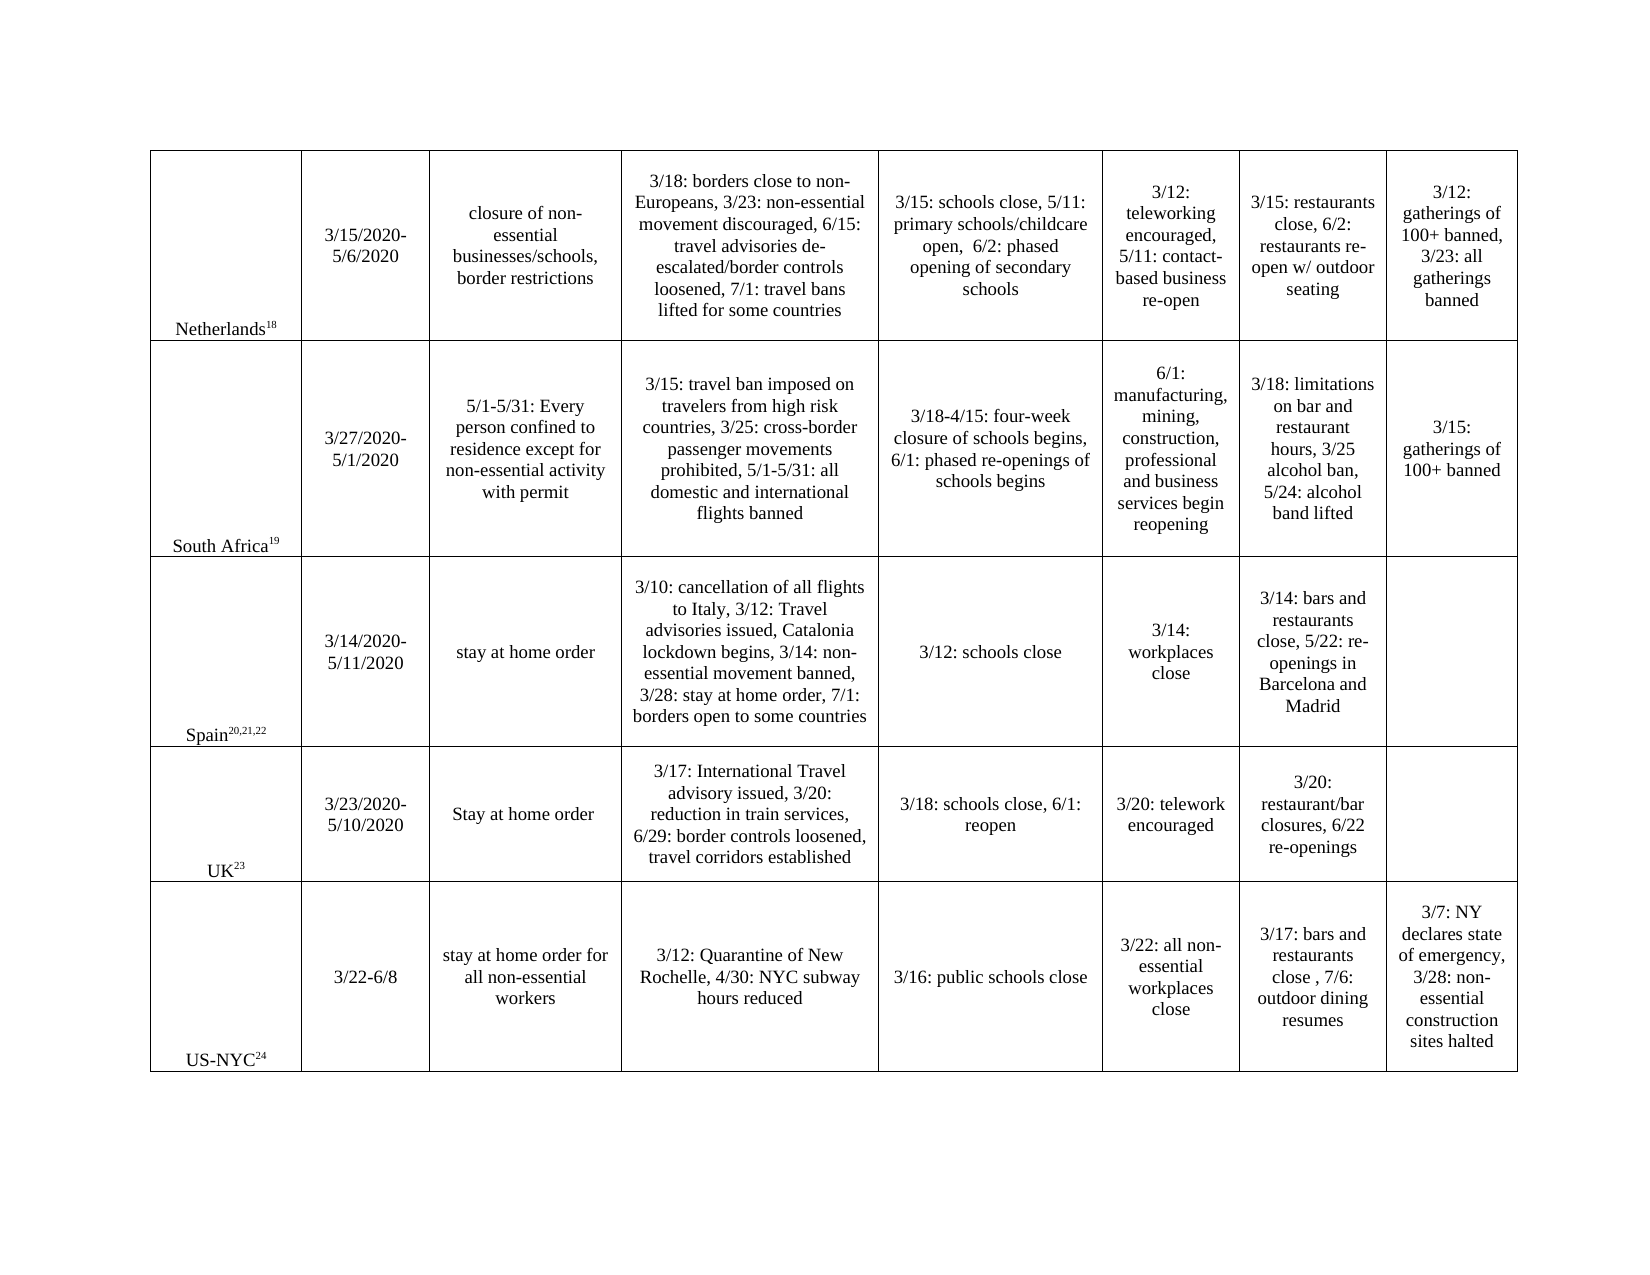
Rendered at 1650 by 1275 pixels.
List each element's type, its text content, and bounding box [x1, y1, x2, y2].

table_cell 3/14: workplaces close [1103, 557, 1239, 746]
table_cell 3/20: telework encouraged [1103, 747, 1239, 881]
table_cell 3/14: bars and restaurants close, 5/22: re-openings in Barcelona and Madrid [1240, 557, 1386, 746]
table_cell 3/14/2020-5/11/2020 [302, 557, 429, 746]
table_cell UK23 [151, 747, 301, 881]
table_cell 3/15: restaurants close, 6/2: restaurants re-open w/ outdoor seating [1240, 151, 1386, 339]
table_cell US-NYC24 [151, 882, 301, 1071]
table_cell 3/12: schools close [879, 557, 1102, 746]
table_cell 3/27/2020-5/1/2020 [302, 341, 429, 556]
table_cell 3/12: gatherings of 100+ banned, 3/23: all gatherings banned [1387, 151, 1517, 339]
table_cell closure of non-essential businesses/schools, border restrictions [430, 151, 621, 339]
table_cell 3/15: schools close, 5/11: primary schools/childcare open, 6/2: phased opening of secondary schools [879, 151, 1102, 339]
table_cell 3/12: teleworking encouraged, 5/11: contact-based business re-open [1103, 151, 1239, 339]
table_cell 3/18: schools close, 6/1: reopen [879, 747, 1102, 881]
table_cell 3/7: NY declares state of emergency, 3/28: non-essential construction sites halted [1387, 882, 1517, 1071]
table_cell 3/15/2020-5/6/2020 [302, 151, 429, 339]
table_cell 3/22-6/8 [302, 882, 429, 1071]
table_cell 3/15: travel ban imposed on travelers from high risk countries, 3/25: cross-border passenger movements prohibited, 5/1-5/31: all domestic and international flights banned [622, 341, 878, 556]
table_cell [430, 882, 621, 1071]
table_cell 3/20: restaurant/bar closures, 6/22 re-openings [1240, 747, 1386, 881]
table_cell 5/1-5/31: Every person confined to residence except for non-essential activity with permit [430, 341, 621, 556]
table_cell Spain20,21,22 [151, 557, 301, 746]
table_cell 3/10: cancellation of all flights to Italy, 3/12: Travel advisories issued, Catalonia lockdown begins, 3/14: non-essential movement banned, 3/28: stay at home order, 7/1: borders open to some countries [622, 557, 878, 746]
table_cell 3/16: public schools close [879, 882, 1102, 1071]
table_cell 3/23/2020-5/10/2020 [302, 747, 429, 881]
table_cell Netherlands18 [151, 151, 301, 339]
table_cell South Africa19 [151, 341, 301, 556]
table_cell 6/1: manufacturing, mining, construction, professional and business services begin reopening [1103, 341, 1239, 556]
table_cell Stay at home order [430, 747, 621, 881]
table_cell 3/12: Quarantine of New Rochelle, 4/30: NYC subway hours reduced [622, 882, 878, 1071]
table_cell 3/15: gatherings of 100+ banned [1387, 341, 1517, 556]
table_cell 3/18: borders close to non-Europeans, 3/23: non-essential movement discouraged, 6/15: travel advisories de-escalated/border controls loosened, 7/1: travel bans lifted for some countries [622, 151, 878, 339]
table_cell [1387, 557, 1517, 746]
table_cell 3/22: all non-essential workplaces close [1103, 882, 1239, 1071]
table_cell 3/17: bars and restaurants close , 7/6: outdoor dining resumes [1240, 882, 1386, 1071]
table_cell stay at home order [430, 557, 621, 746]
table_cell 3/18-4/15: four-week closure of schools begins, 6/1: phased re-openings of schools begins [879, 341, 1102, 556]
table_cell 3/18: limitations on bar and restaurant hours, 3/25 alcohol ban, 5/24: alcohol band lifted [1240, 341, 1386, 556]
table_cell 3/17: International Travel advisory issued, 3/20: reduction in train services, 6/29: border controls loosened, travel corridors established [622, 747, 878, 881]
table_cell [1387, 747, 1517, 881]
